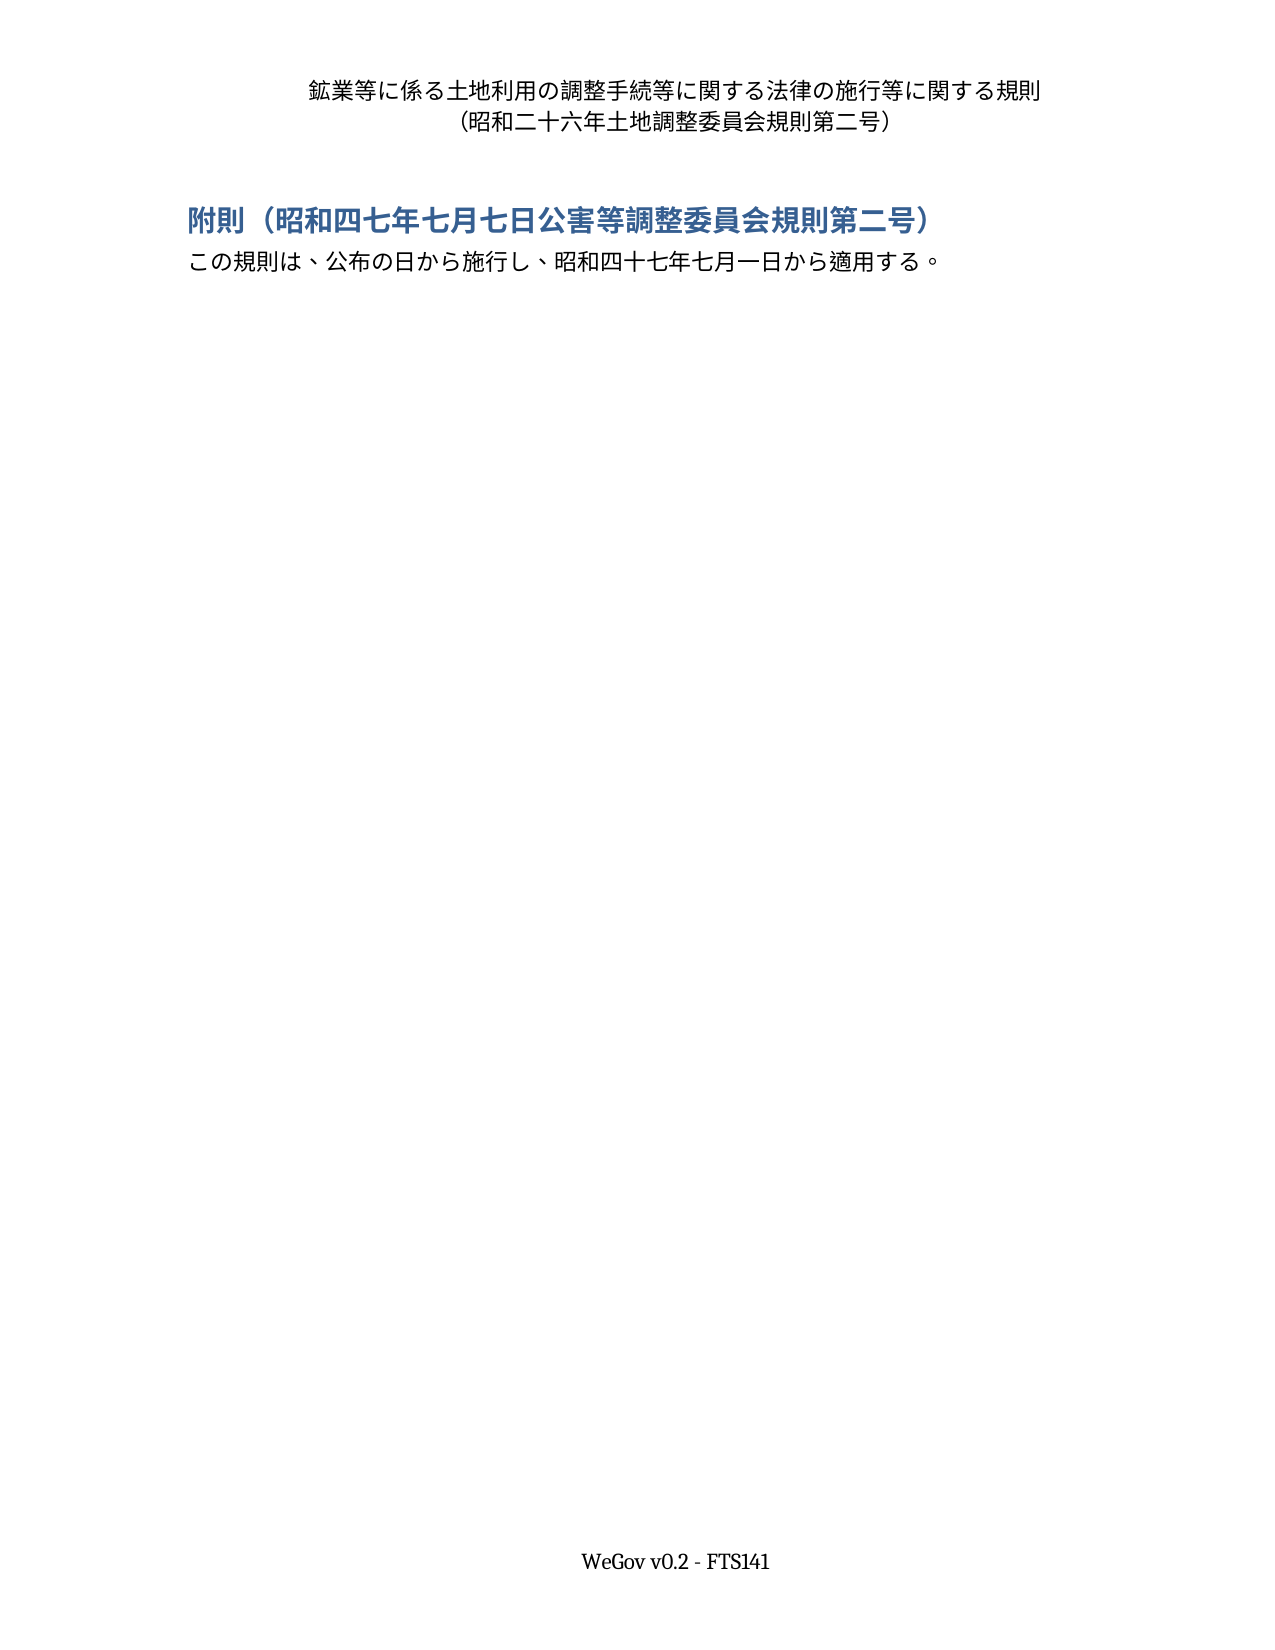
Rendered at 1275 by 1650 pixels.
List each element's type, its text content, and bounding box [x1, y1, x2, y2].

subtitle 附則（昭和四七年七月七日公害等調整委員会規則第二号） [187, 200, 1087, 240]
text この規則は、公布の日から施行し、昭和四十七年七月一日から適用する。 [187, 246, 1087, 277]
